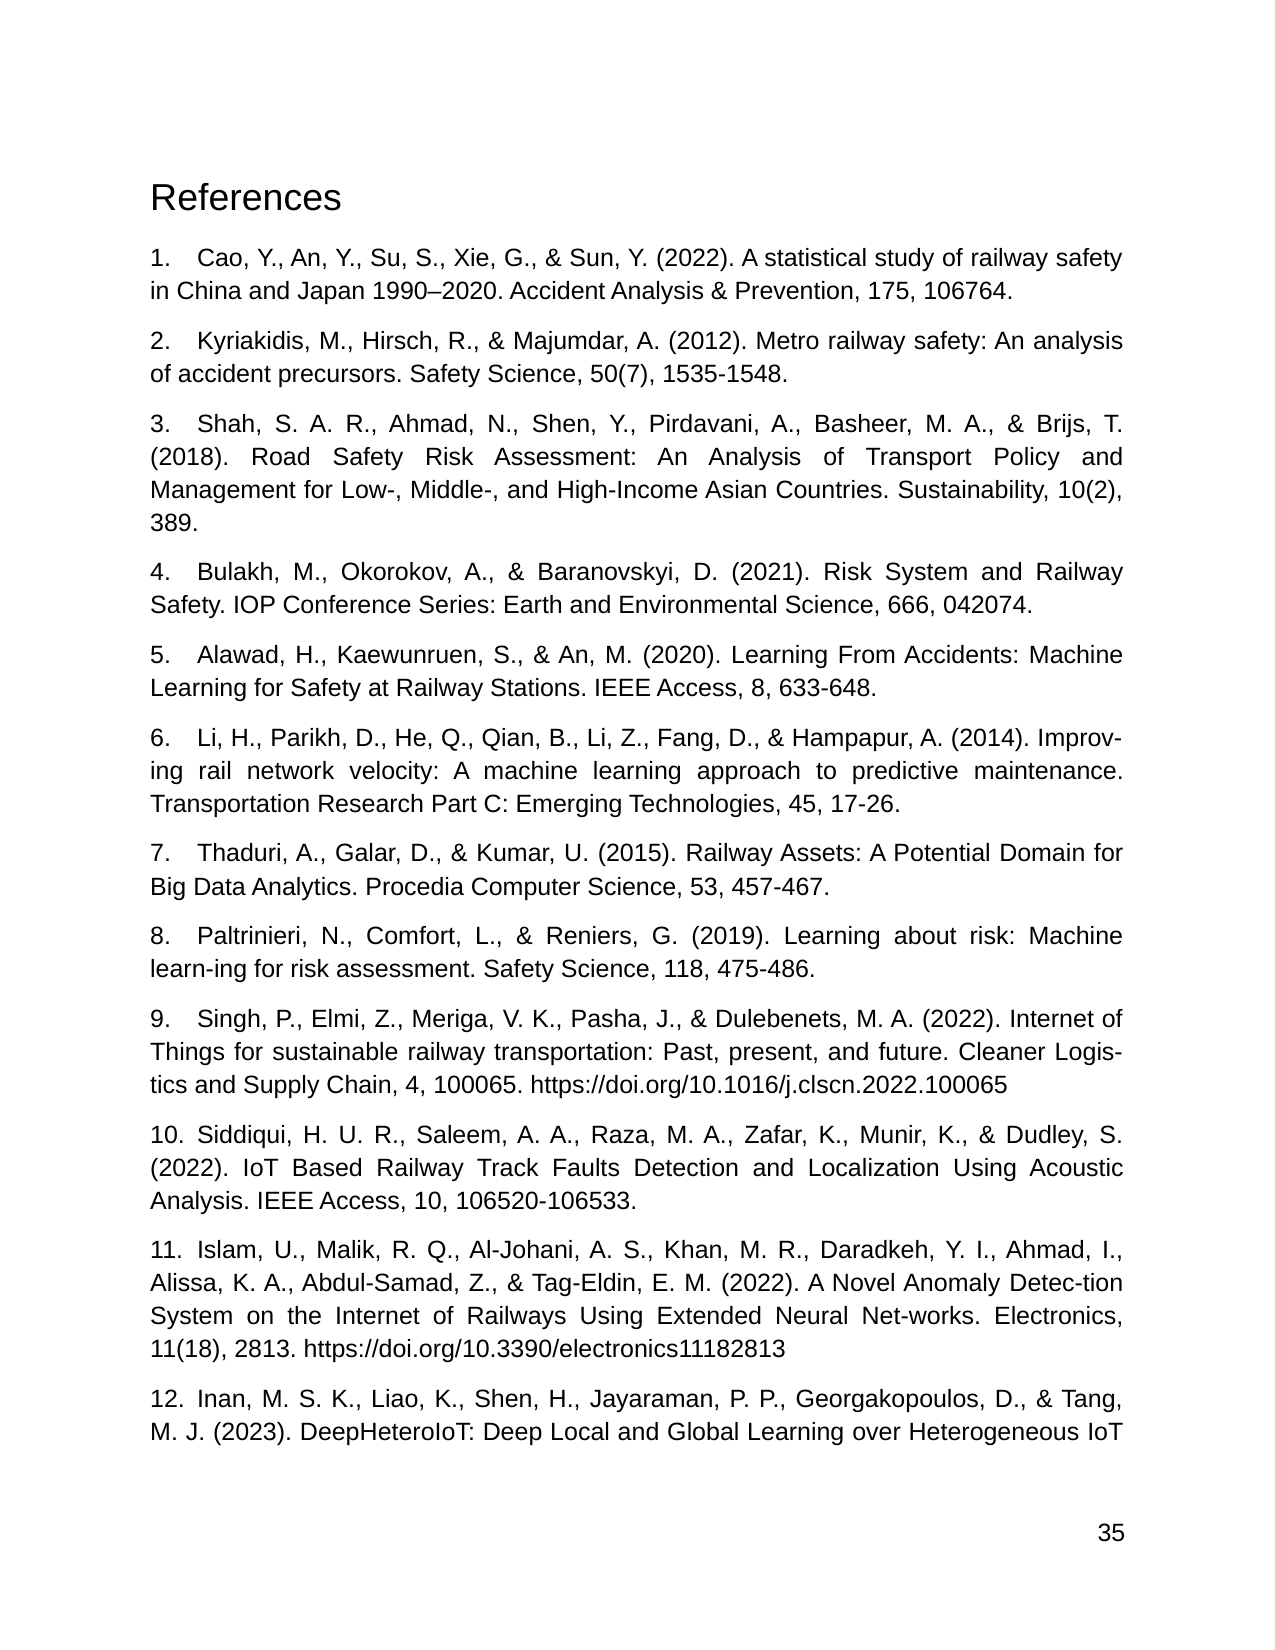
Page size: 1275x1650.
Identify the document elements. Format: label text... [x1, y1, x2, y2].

text 11. Islam, U., Malik, R. Q., Al-Johani, A. S., Khan, M. R., Daradkeh, Y. I., Ahmad, I., Alissa, K. A., Abdul-Samad, Z., & Tag-Eldin, E. M. (2022). A Novel Anomaly Detec-tion System on the Internet of Railways Using Extended Neural Net-works. Electronics, 11(18), 2813. https://doi.org/10.3390/electronics11182813 [150, 1235, 1125, 1363]
text 4. Bulakh, M., Okorokov, A., & Baranovskyi, D. (2021). Risk System and Railway Safety. IOP Conference Series: Earth and Environmental Science, 666, 042074. [150, 557, 1125, 619]
text 1. Cao, Y., An, Y., Su, S., Xie, G., & Sun, Y. (2022). A statistical study of railway safety in China and Japan 1990–2020. Accident Analysis & Prevention, 175, 106764. [150, 243, 1125, 305]
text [150, 1384, 1125, 1446]
text 9. Singh, P., Elmi, Z., Meriga, V. K., Pasha, J., & Dulebenets, M. A. (2022). Internet of Things for sustainable railway transportation: Past, present, and future. Cleaner Logis-tics and Supply Chain, 4, 100065. https://doi.org/10.1016/j.clscn.2022.100065 [150, 1004, 1125, 1099]
text 6. Li, H., Parikh, D., He, Q., Qian, B., Li, Z., Fang, D., & Hampapur, A. (2014). Improv-ing rail network velocity: A machine learning approach to predictive maintenance. Transportation Research Part C: Emerging Technologies, 45, 17-26. [150, 723, 1125, 817]
text 8. Paltrinieri, N., Comfort, L., & Reniers, G. (2019). Learning about risk: Machine learn-ing for risk assessment. Safety Science, 118, 475-486. [150, 921, 1125, 983]
text 7. Thaduri, A., Galar, D., & Kumar, U. (2015). Railway Assets: A Potential Domain for Big Data Analytics. Procedia Computer Science, 53, 457-467. [150, 838, 1125, 900]
text 3. Shah, S. A. R., Ahmad, N., Shen, Y., Pirdavani, A., Basheer, M. A., & Brijs, T. (2018). Road Safety Risk Assessment: An Analysis of Transport Policy and Management for Low-, Middle-, and High-Income Asian Countries. Sustainability, 10(2), 389. [150, 408, 1125, 536]
text 10. Siddiqui, H. U. R., Saleem, A. A., Raza, M. A., Zafar, K., Munir, K., & Dudley, S. (2022). IoT Based Railway Track Faults Detection and Localization Using Acoustic Analysis. IEEE Access, 10, 106520-106533. [150, 1119, 1125, 1214]
subtitle References [150, 175, 1125, 218]
text 5. Alawad, H., Kaewunruen, S., & An, M. (2020). Learning From Accidents: Machine Learning for Safety at Railway Stations. IEEE Access, 8, 633-648. [150, 640, 1125, 702]
text 2. Kyriakidis, M., Hirsch, R., & Majumdar, A. (2012). Metro railway safety: An analysis of accident precursors. Safety Science, 50(7), 1535-1548. [150, 326, 1125, 388]
